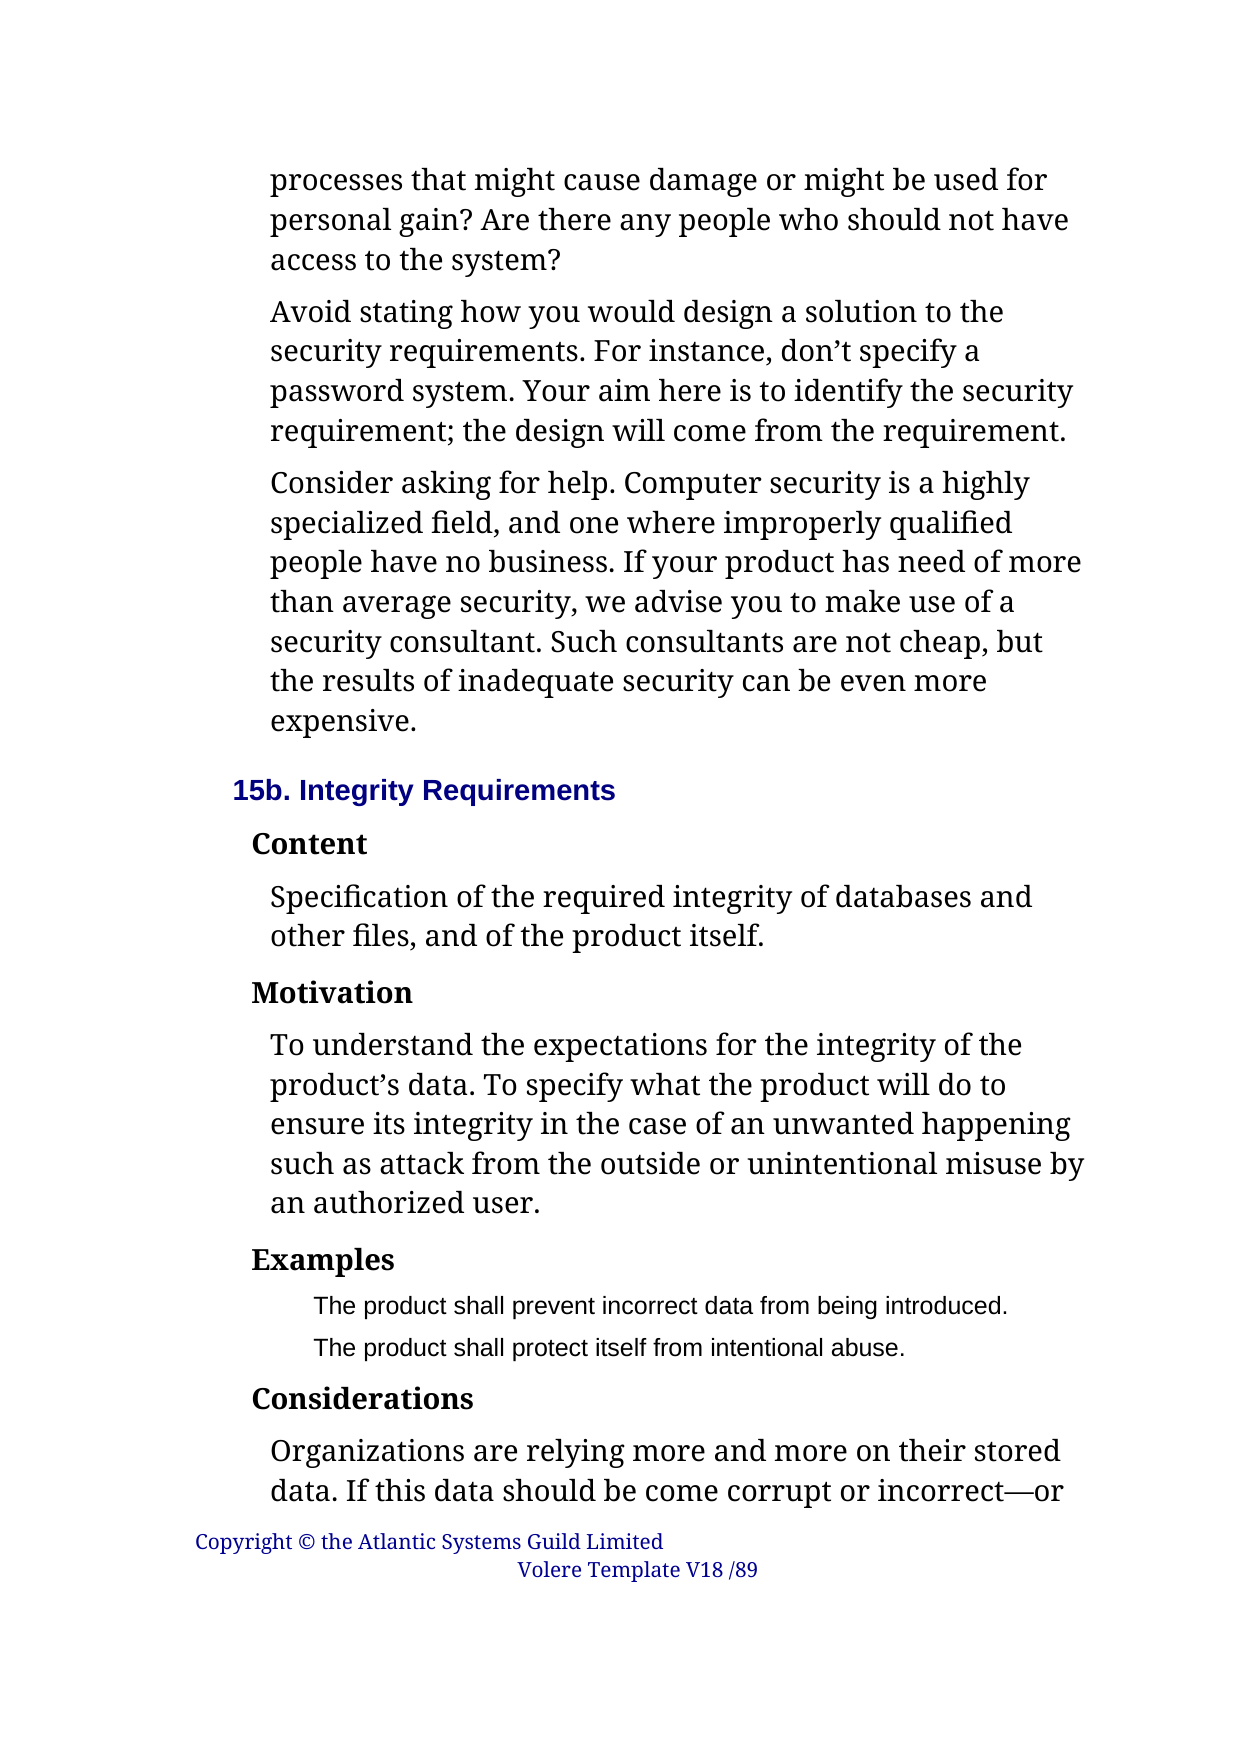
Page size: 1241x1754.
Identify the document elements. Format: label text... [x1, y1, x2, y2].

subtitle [270, 1430, 1090, 1509]
subtitle Avoid stating how you would design a solution to the security requirements. For instance, don’t specify a password system. Your aim here is to identify the security requirement; the design will come from the requirement. [270, 291, 1090, 450]
subtitle Consider asking for help. Computer security is a highly specialized field, and one where improperly qualified people have no business. If your product has need of more than average security, we advise you to make use of a security consultant. Such consultants are not cheap, but the results of inadequate security can be even more expensive. [270, 462, 1090, 740]
subtitle 15b. Integrity Requirements [232, 773, 1090, 807]
text The product shall protect itself from intentional abuse. [313, 1333, 1090, 1361]
text Motivation [251, 972, 1090, 1012]
subtitle To understand the expectations for the integrity of the product’s data. To specify what the product will do to ensure its integrity in the case of an unwanted happening such as attack from the outside or unintentional misuse by an authorized user. [270, 1024, 1090, 1222]
text Considerations [251, 1378, 1090, 1418]
text Examples [251, 1239, 1090, 1279]
text The product shall prevent incorrect data from being introduced. [313, 1291, 1090, 1320]
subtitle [270, 159, 1090, 278]
subtitle Specification of the required integrity of databases and other files, and of the product itself. [270, 876, 1090, 955]
text Content [251, 824, 1090, 863]
